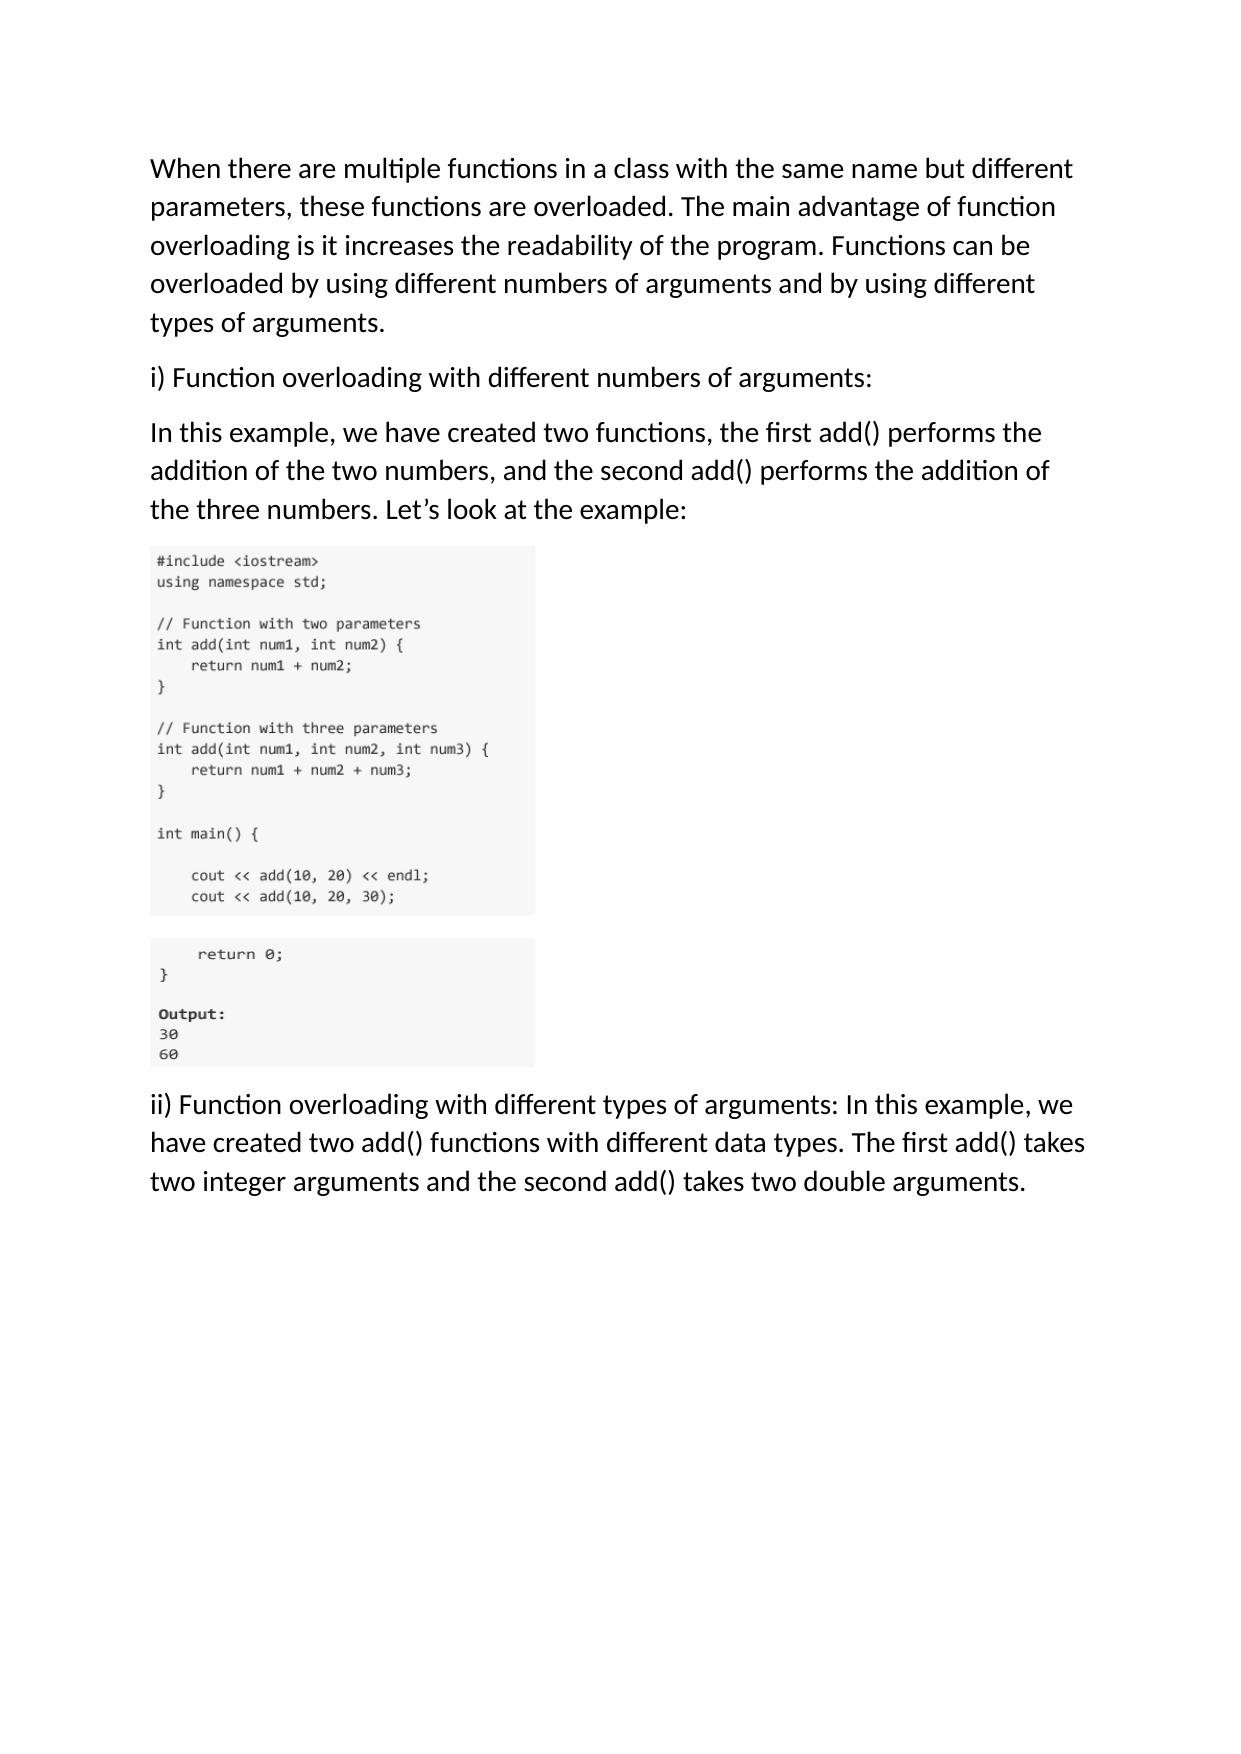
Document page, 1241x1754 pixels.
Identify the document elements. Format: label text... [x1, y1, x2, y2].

picture [150, 546, 536, 919]
text ii) Function overloading with different types of arguments: In this example, we have created two add() functions with different data types. The first add() takes two integer arguments and the second add() takes two double arguments. [150, 1086, 1090, 1198]
text In this example, we have created two functions, the first add() performs the addition of the two numbers, and the second add() performs the addition of the three numbers. Let’s look at the example: [150, 414, 1090, 526]
text i) Function overloading with different numbers of arguments: [150, 359, 1090, 394]
text When there are multiple functions in a class with the same name but different parameters, these functions are overloaded. The main advantage of function overloading is it increases the readability of the program. Functions can be overloaded by using different numbers of arguments and by using different types of arguments. [150, 150, 1090, 339]
picture [150, 937, 536, 1067]
